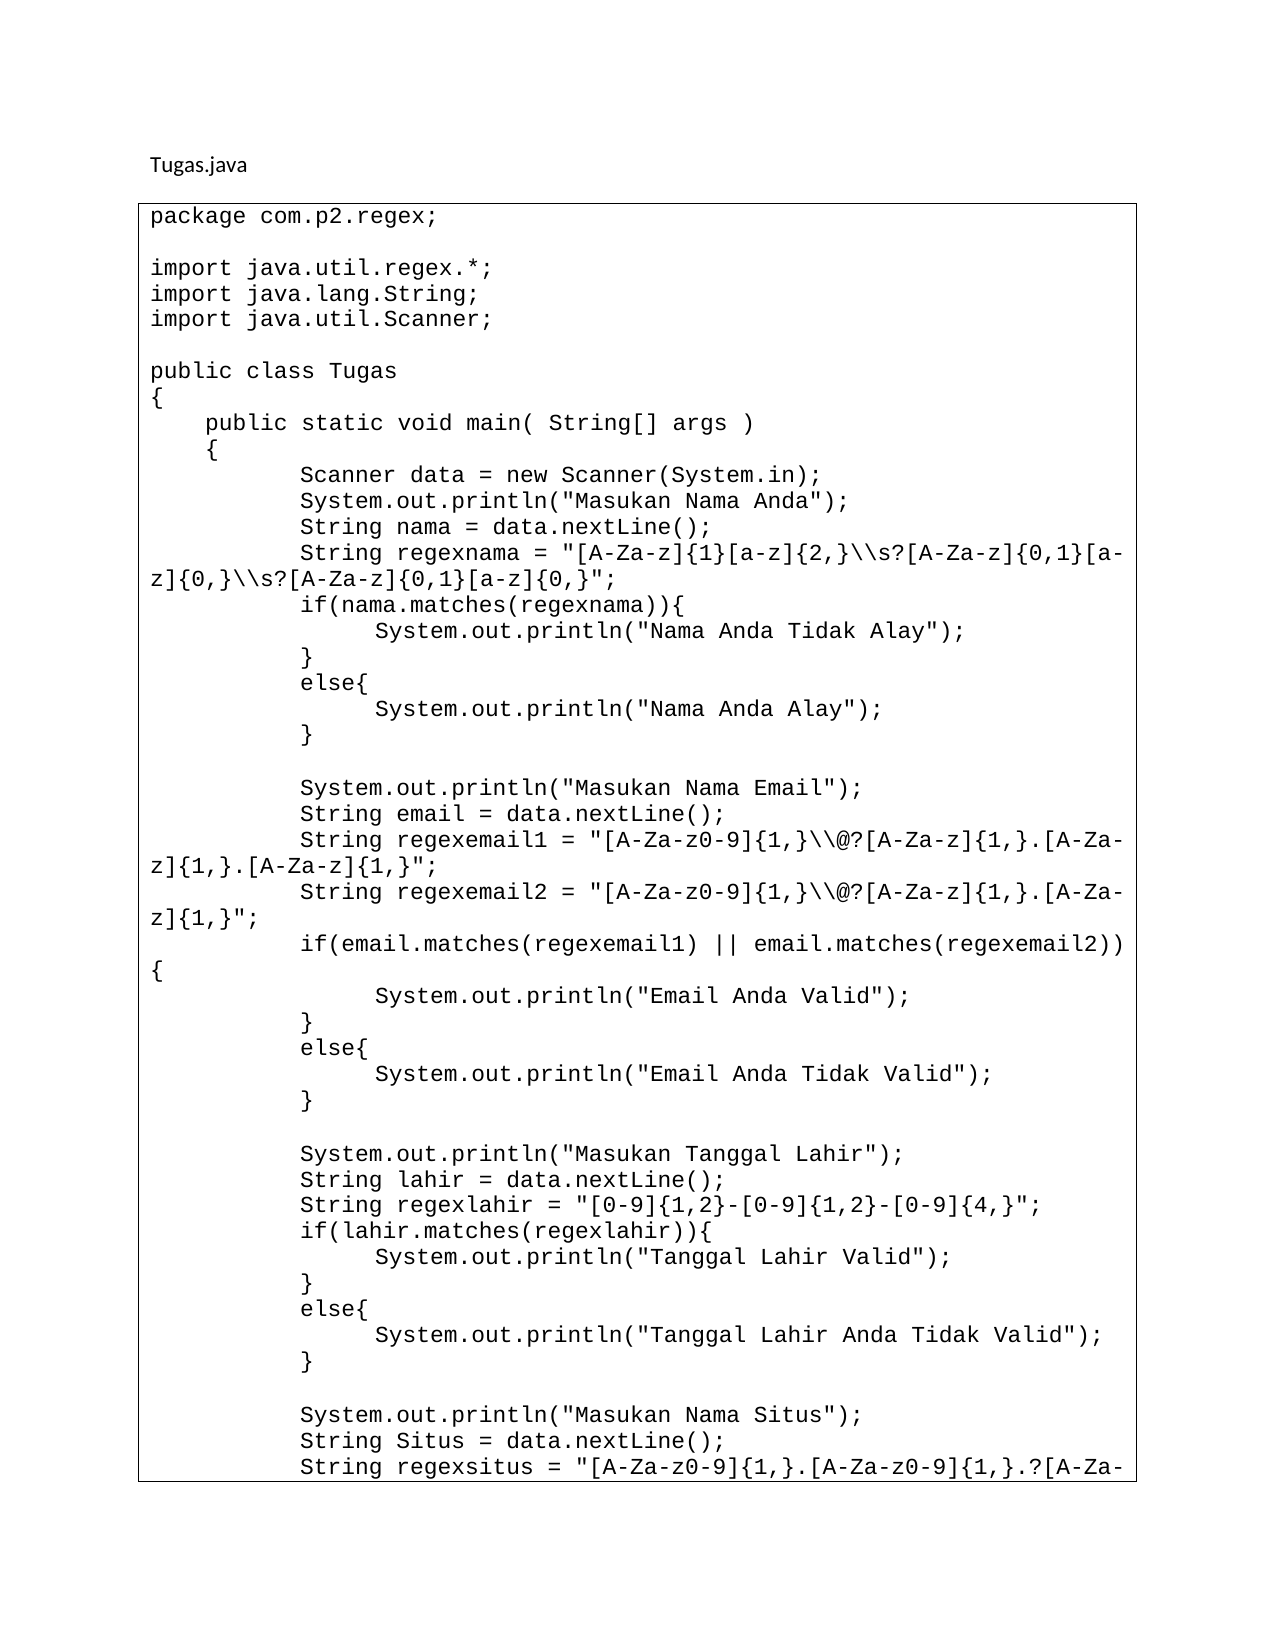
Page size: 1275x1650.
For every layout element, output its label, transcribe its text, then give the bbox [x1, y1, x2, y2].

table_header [139, 204, 1136, 1481]
text Tugas.java [150, 150, 1125, 178]
